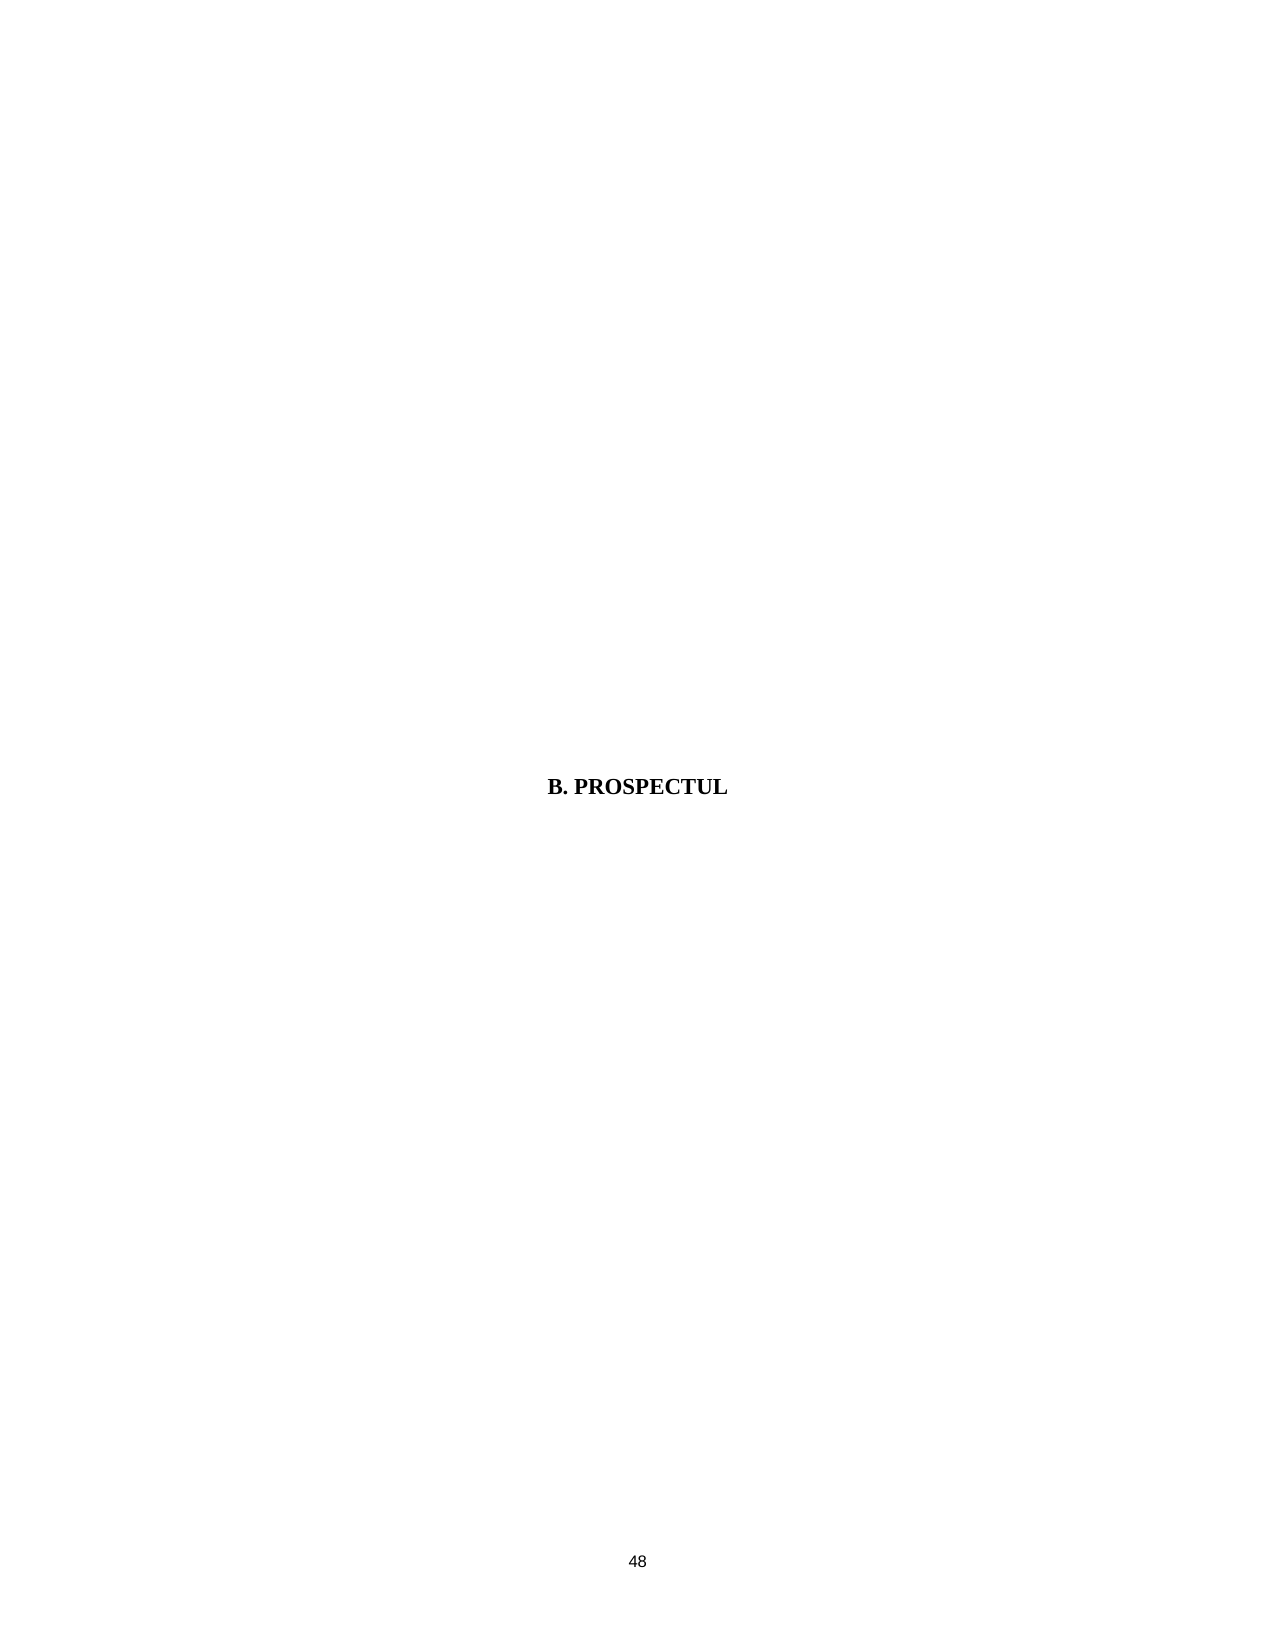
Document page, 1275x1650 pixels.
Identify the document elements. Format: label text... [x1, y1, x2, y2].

title B. PROSPECTUL [150, 773, 1125, 799]
